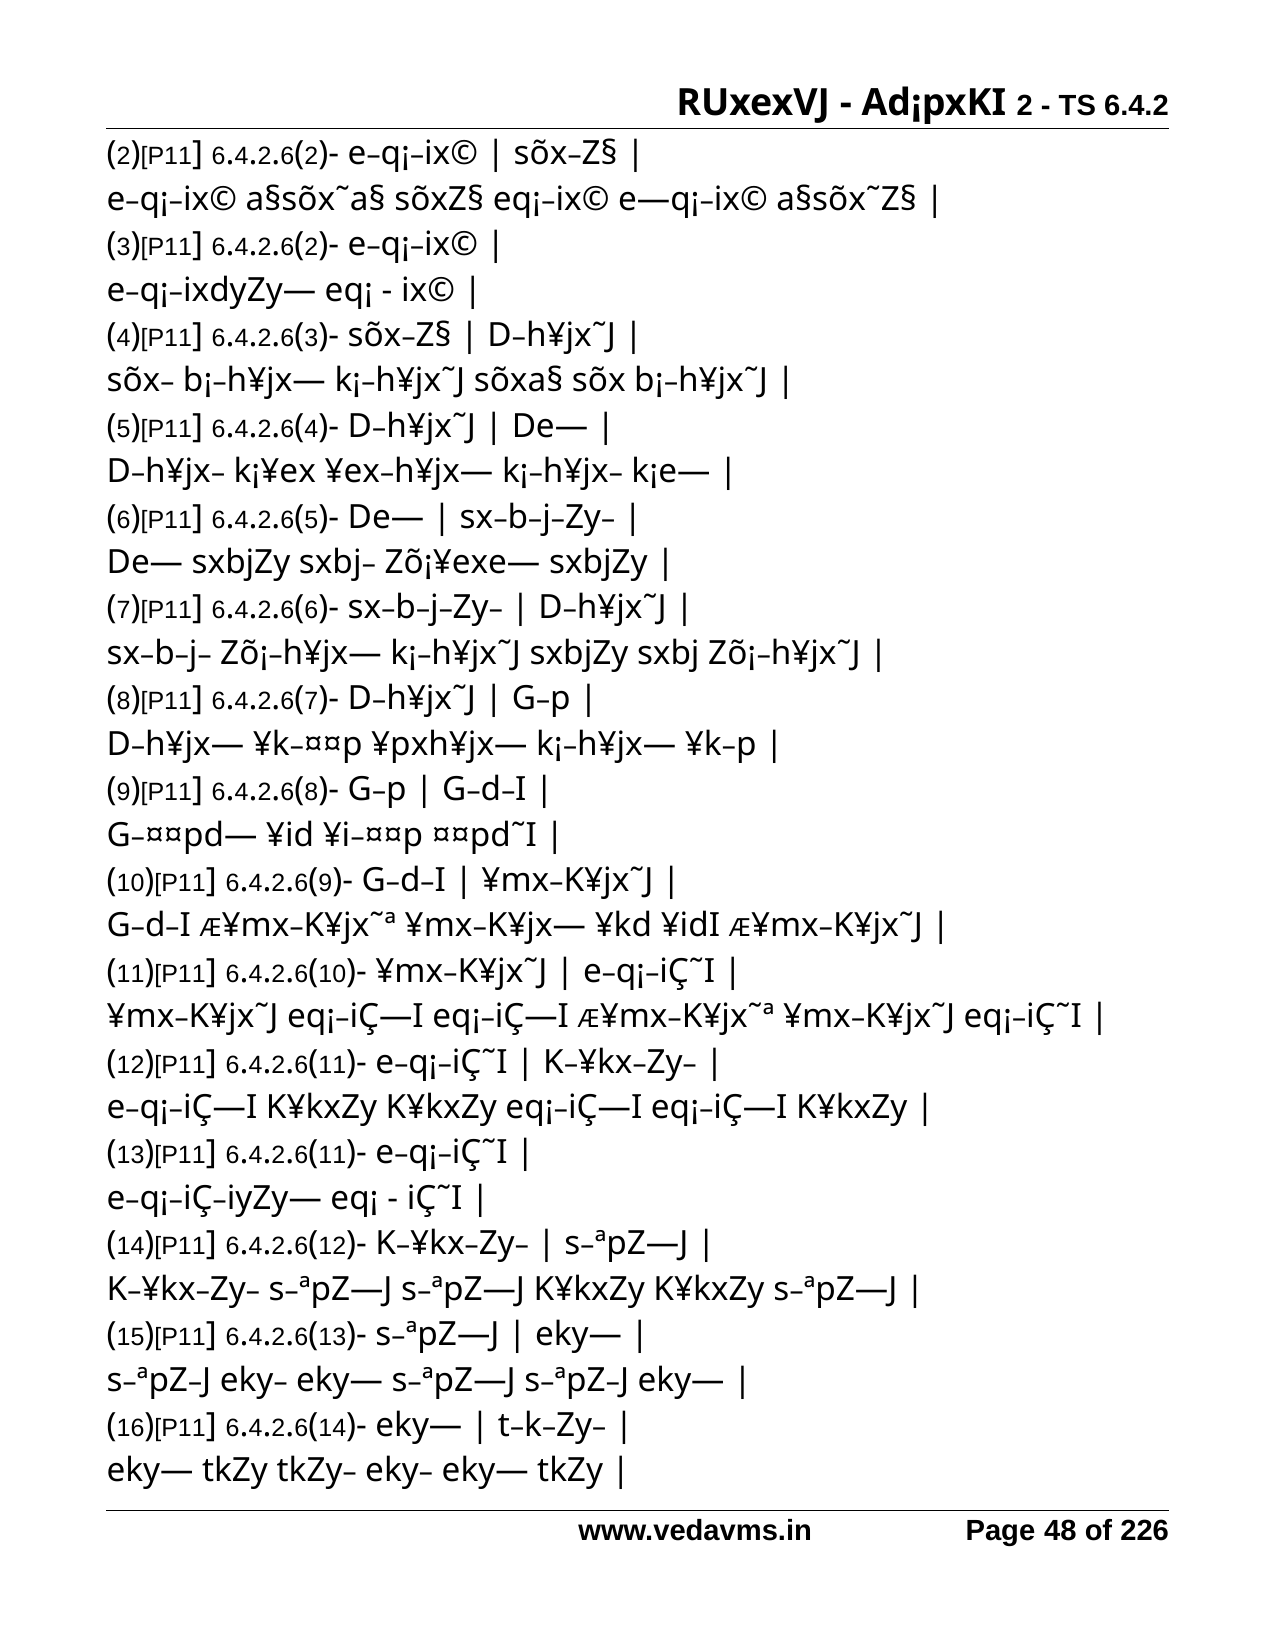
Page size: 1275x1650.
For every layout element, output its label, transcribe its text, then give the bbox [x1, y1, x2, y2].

text (3)[P11] 6.4.2.6(2)- e–q¡–ix© | [106, 220, 1169, 265]
text e–q¡–ix© a§sõx˜a§ sõxZ§ eq¡–ix© e—q¡–ix© a§sõx˜Z§ | [106, 174, 1169, 220]
text (8)[P11] 6.4.2.6(7)- D–h¥jx˜J | G–p | [106, 674, 1169, 719]
text (12)[P11] 6.4.2.6(11)- e–q¡–iÇ˜I | K–¥kx–Zy– | [106, 1037, 1169, 1083]
text sx–b–j– Zõ¡–h¥jx— k¡–h¥jx˜J sxbjZy sxbj Zõ¡–h¥jx˜J | [106, 629, 1169, 674]
text (2)[P11] 6.4.2.6(2)- e–q¡–ix© | sõx–Z§ | [106, 129, 1169, 174]
text (7)[P11] 6.4.2.6(6)- sx–b–j–Zy– | D–h¥jx˜J | [106, 583, 1169, 629]
text e–q¡–iÇ–iyZy— eq¡ - iÇ˜I | [106, 1174, 1169, 1219]
text (16)[P11] 6.4.2.6(14)- eky— | t–k–Zy– | [106, 1401, 1169, 1446]
text e–q¡–ixdyZy— eq¡ - ix© | [106, 265, 1169, 311]
text G–d–I Æ¥mx–K¥jx˜ª ¥mx–K¥jx— ¥kd ¥idI Æ¥mx–K¥jx˜J | [106, 901, 1169, 947]
text De— sxbjZy sxbj– Zõ¡¥exe— sxbjZy | [106, 538, 1169, 583]
text (14)[P11] 6.4.2.6(12)- K–¥kx–Zy– | s–ªpZ—J | [106, 1219, 1169, 1264]
text (10)[P11] 6.4.2.6(9)- G–d–I | ¥mx–K¥jx˜J | [106, 856, 1169, 901]
text G–¤¤pd— ¥id ¥i–¤¤p ¤¤pd˜I | [106, 810, 1169, 856]
text sõx– b¡–h¥jx— k¡–h¥jx˜J sõxa§ sõx b¡–h¥jx˜J | [106, 356, 1169, 402]
text (9)[P11] 6.4.2.6(8)- G–p | G–d–I | [106, 765, 1169, 810]
text ¥mx–K¥jx˜J eq¡–iÇ—I eq¡–iÇ—I Æ¥mx–K¥jx˜ª ¥mx–K¥jx˜J eq¡–iÇ˜I | [106, 992, 1169, 1037]
text K–¥kx–Zy– s–ªpZ—J s–ªpZ—J K¥kxZy K¥kxZy s–ªpZ—J | [106, 1264, 1169, 1310]
text D–h¥jx– k¡¥ex ¥ex–h¥jx— k¡–h¥jx– k¡e— | [106, 447, 1169, 492]
text (15)[P11] 6.4.2.6(13)- s–ªpZ—J | eky— | [106, 1310, 1169, 1355]
text e–q¡–iÇ—I K¥kxZy K¥kxZy eq¡–iÇ—I eq¡–iÇ—I K¥kxZy | [106, 1083, 1169, 1128]
text (4)[P11] 6.4.2.6(3)- sõx–Z§ | D–h¥jx˜J | [106, 311, 1169, 356]
text s–ªpZ–J eky– eky— s–ªpZ—J s–ªpZ–J eky— | [106, 1355, 1169, 1401]
text (5)[P11] 6.4.2.6(4)- D–h¥jx˜J | De— | [106, 402, 1169, 447]
text (11)[P11] 6.4.2.6(10)- ¥mx–K¥jx˜J | e–q¡–iÇ˜I | [106, 947, 1169, 992]
text (13)[P11] 6.4.2.6(11)- e–q¡–iÇ˜I | [106, 1128, 1169, 1174]
text (6)[P11] 6.4.2.6(5)- De— | sx–b–j–Zy– | [106, 492, 1169, 538]
text D–h¥jx— ¥k–¤¤p ¥pxh¥jx— k¡–h¥jx— ¥k–p | [106, 719, 1169, 765]
text eky— tkZy tkZy– eky– eky— tkZy | [106, 1446, 1169, 1492]
